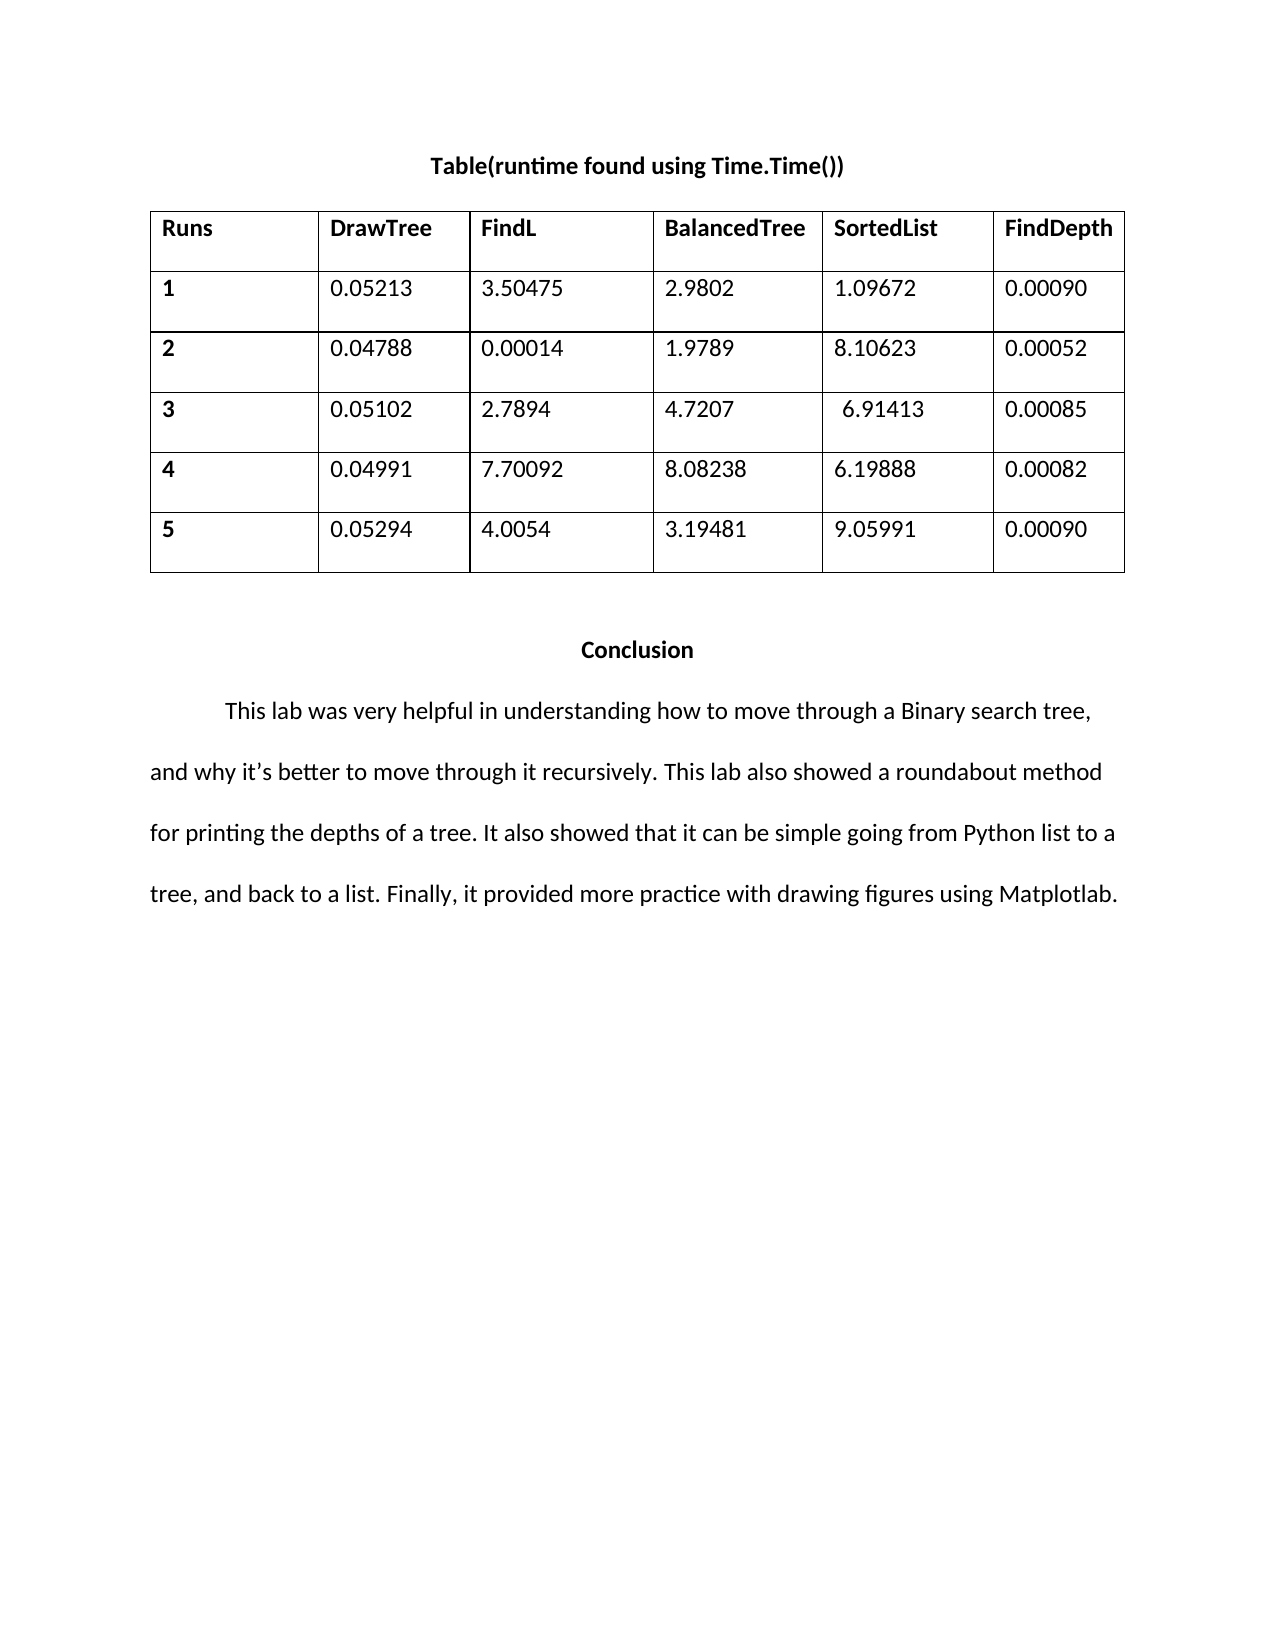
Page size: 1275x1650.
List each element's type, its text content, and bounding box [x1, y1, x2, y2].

table_cell ﻿0.00090 [994, 272, 1124, 331]
table_cell ﻿8.08238 [654, 453, 822, 512]
table_cell ﻿4.7207 [654, 393, 822, 452]
table_cell 0.04991 [319, 453, 469, 512]
table_cell 0.04788 [319, 333, 469, 392]
table_cell ﻿0.00085 [994, 393, 1124, 452]
table_cell 0.05294 [319, 513, 469, 572]
table_cell ﻿3.50475 [471, 272, 653, 331]
table_header Runs [151, 212, 318, 271]
table_cell ﻿4.0054 [471, 513, 653, 572]
table_cell ﻿2.9802 [654, 272, 822, 331]
table_header FindDepth [994, 212, 1124, 271]
table_cell ﻿7.70092 [471, 453, 653, 512]
table_cell ﻿1.9789 [654, 333, 822, 392]
table_cell ﻿3.19481 [654, 513, 822, 572]
table_cell ﻿0.00082 [994, 453, 1124, 512]
table_header DrawTree [319, 212, 469, 271]
table_cell 2 [151, 333, 318, 392]
table_header BalancedTree [654, 212, 822, 271]
table_cell 4 [151, 453, 318, 512]
table_cell ﻿0.00090 [994, 513, 1124, 572]
table_cell 0.05213 [319, 272, 469, 331]
table_header SortedList [823, 212, 993, 271]
table_cell ﻿0.00052 [994, 333, 1124, 392]
table_header FindL [471, 212, 653, 271]
text This lab was very helpful in understanding how to move through a Binary search tree, and why it’s better to move through it recursively. This lab also showed a roundabout method for printing the depths of a tree. It also showed that it can be simple going from Python list to a tree, and back to a list. Finally, it provided more practice with drawing figures using Matplotlab. [150, 695, 1125, 909]
table_cell ﻿2.7894 [471, 393, 653, 452]
table_cell ﻿9.05991 [823, 513, 993, 572]
table_cell ﻿ ﻿6.91413 [823, 393, 993, 452]
table_cell ﻿1.09672 [823, 272, 993, 331]
table_cell ﻿6.19888 [823, 453, 993, 512]
text Table(runtime found using Time.Time()) [150, 150, 1125, 181]
table_cell ﻿8.10623 [823, 333, 993, 392]
table_cell 1 [151, 272, 318, 331]
table_cell 0.05102 [319, 393, 469, 452]
table_cell ﻿0.00014 [471, 333, 653, 392]
text Conclusion [150, 634, 1125, 665]
table_cell 5 [151, 513, 318, 572]
table_cell 3 [151, 393, 318, 452]
